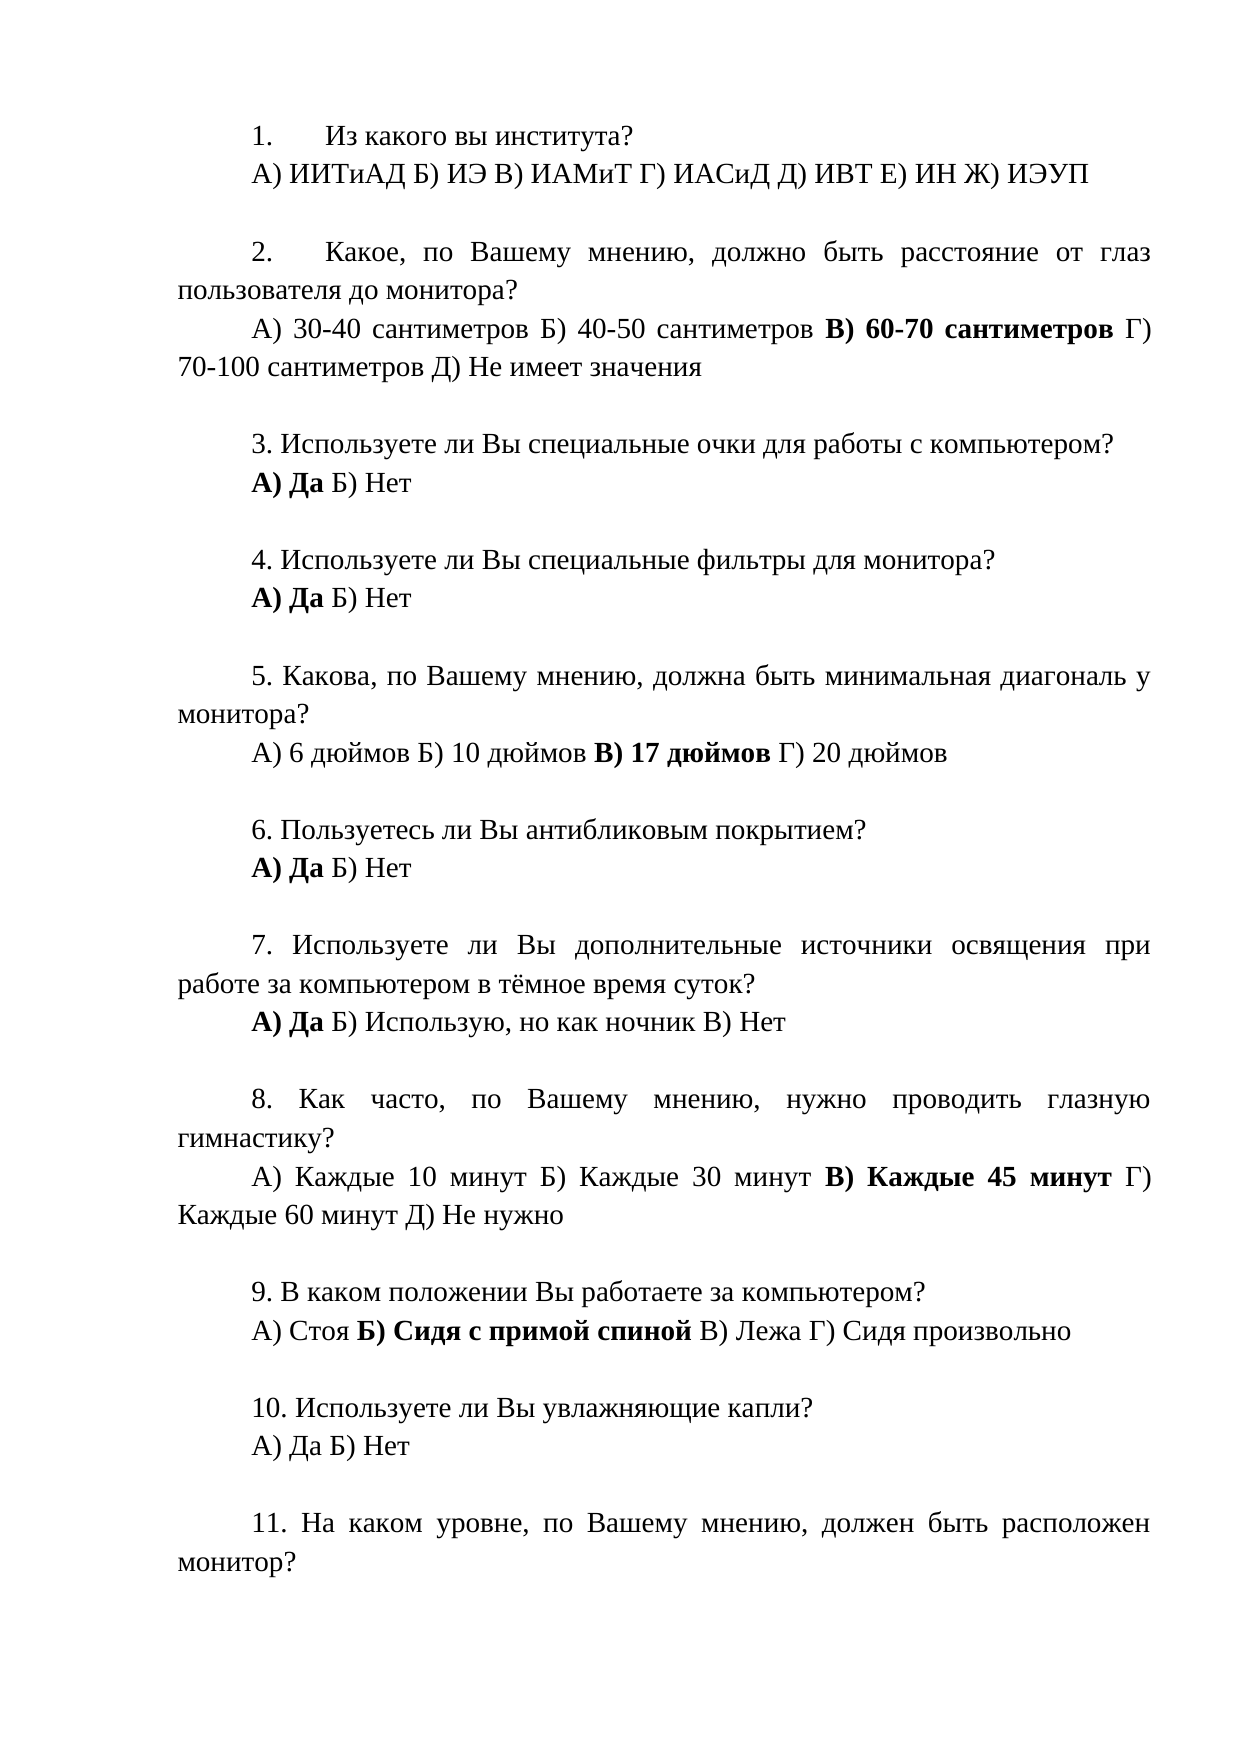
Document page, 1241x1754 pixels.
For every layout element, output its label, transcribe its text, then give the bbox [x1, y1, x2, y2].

list А) Каждые 10 минут Б) Каждые 30 минут В) Каждые 45 минут Г) Каждые 60 минут Д) Не нужно [177, 1159, 1152, 1231]
list А) Да Б) Нет [177, 581, 1152, 614]
list 7. Используете ли Вы дополнительные источники освящения при работе за компьютером в тёмное время суток? [177, 927, 1152, 999]
list Какое, по Вашему мнению, должно быть расстояние от глаз пользователя до монитора? [177, 234, 1152, 306]
list 5. Какова, по Вашему мнению, должна быть минимальная диагональ у монитора? [177, 658, 1152, 730]
list 4. Используете ли Вы специальные фильтры для монитора? [177, 542, 1152, 576]
list 8. Как часто, по Вашему мнению, нужно проводить глазную гимнастику? [177, 1082, 1152, 1154]
list А) 30-40 сантиметров Б) 40-50 сантиметров В) 60-70 сантиметров Г) 70-100 сантиметров Д) Не имеет значения [177, 311, 1152, 383]
list А) Да Б) Нет [177, 465, 1152, 498]
list А) ИИТиАД Б) ИЭ В) ИАМиТ Г) ИАСиД Д) ИВТ Е) ИН Ж) ИЭУП [177, 157, 1152, 190]
list 6. Пользуетесь ли Вы антибликовым покрытием? [177, 812, 1152, 845]
list А) Да Б) Использую, но как ночник В) Нет [177, 1004, 1152, 1038]
list 10. Используете ли Вы увлажняющие капли? [177, 1390, 1152, 1423]
list 3. Используете ли Вы специальные очки для работы с компьютером? [177, 426, 1152, 460]
list А) Стоя Б) Сидя с примой спиной В) Лежа Г) Сидя произвольно [177, 1313, 1152, 1346]
list 9. В каком положении Вы работаете за компьютером? [177, 1274, 1152, 1308]
list А) 6 дюймов Б) 10 дюймов В) 17 дюймов Г) 20 дюймов [177, 735, 1152, 768]
list Из какого вы института? [177, 118, 1152, 152]
list А) Да Б) Нет [177, 1428, 1152, 1462]
list А) Да Б) Нет [177, 850, 1152, 884]
list 11. На каком уровне, по Вашему мнению, должен быть расположен монитор? [177, 1506, 1152, 1578]
